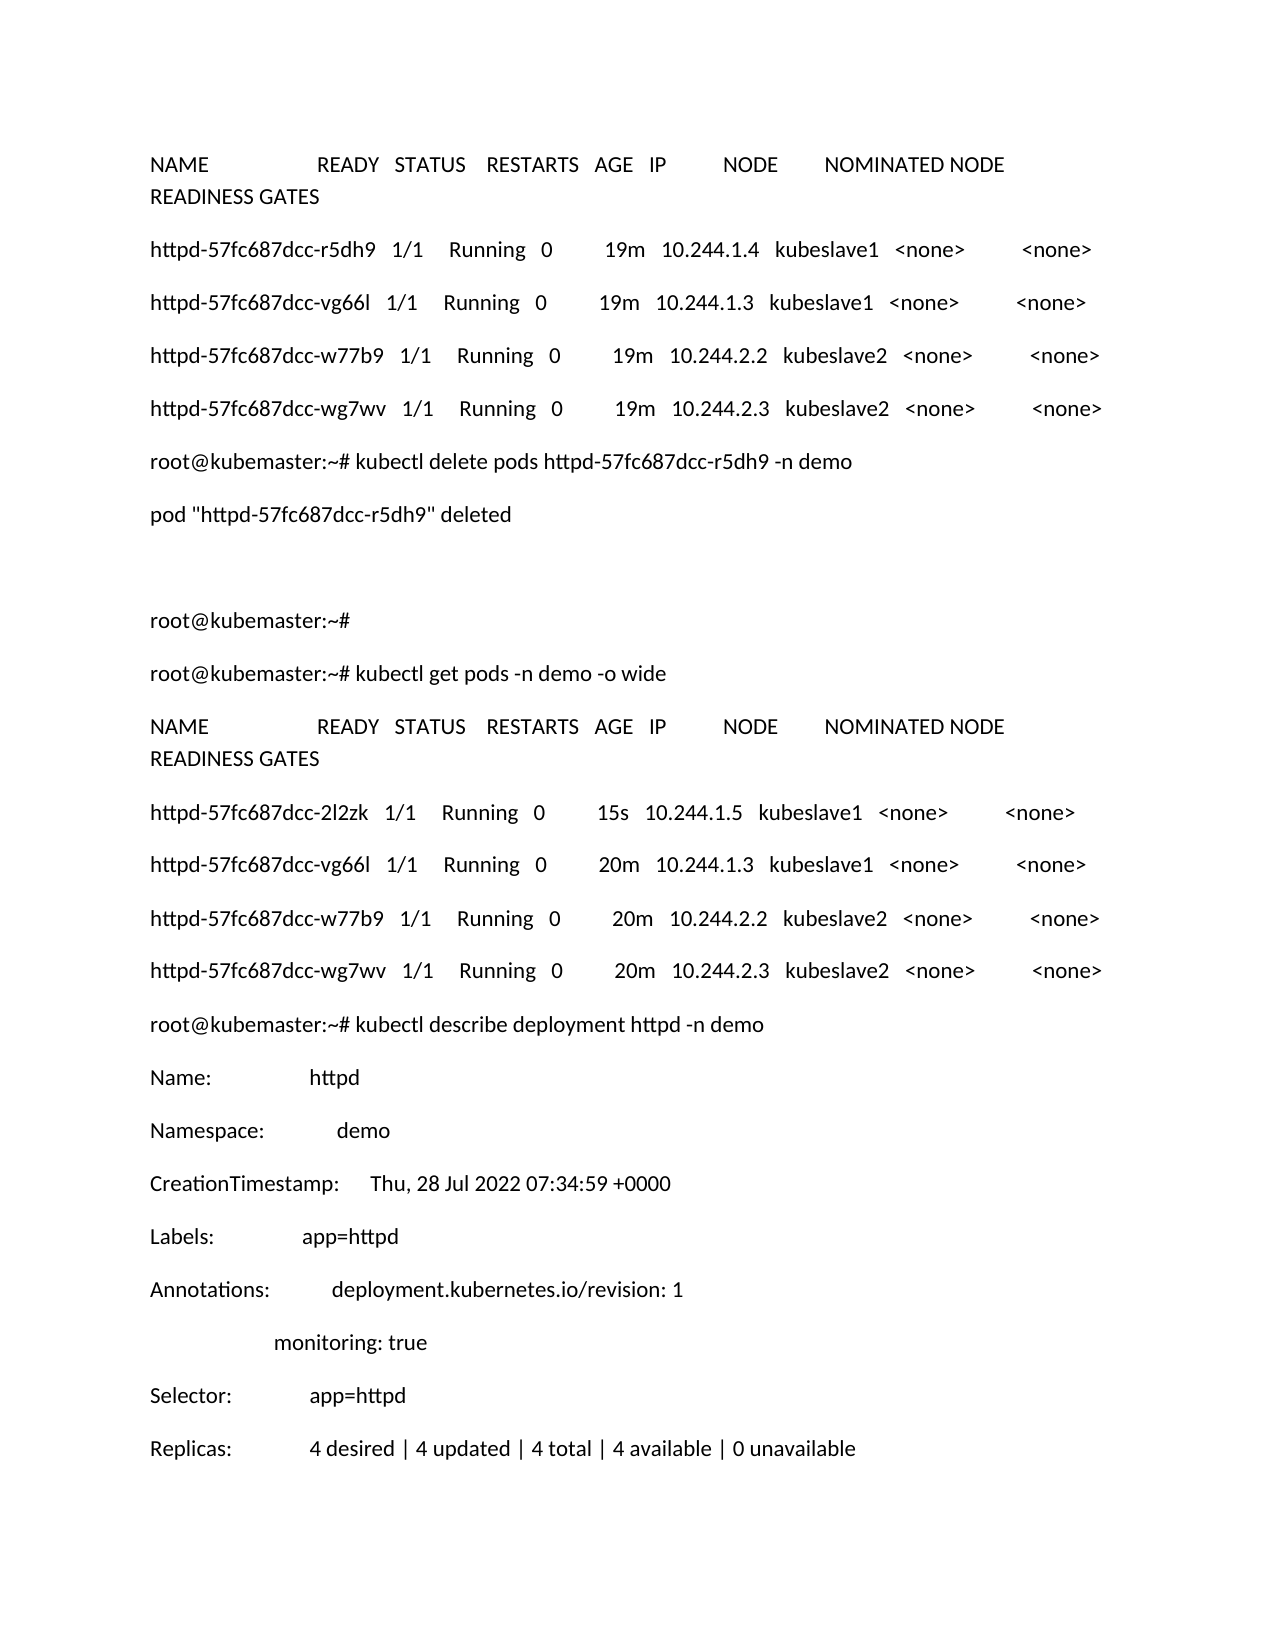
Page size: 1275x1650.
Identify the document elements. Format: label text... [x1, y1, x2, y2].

text pod "httpd-57fc687dcc-r5dh9" deleted [150, 500, 1125, 528]
text root@kubemaster:~# kubectl get pods -n demo -o wide [150, 659, 1125, 687]
text Selector: app=httpd [150, 1381, 1125, 1409]
text monitoring: true [150, 1328, 1125, 1356]
text httpd-57fc687dcc-r5dh9 1/1 Running 0 19m 10.244.1.4 kubeslave1 <none> <none> [150, 235, 1125, 263]
text root@kubemaster:~# kubectl delete pods httpd-57fc687dcc-r5dh9 -n demo [150, 447, 1125, 475]
text Namespace: demo [150, 1116, 1125, 1144]
text root@kubemaster:~# kubectl describe deployment httpd -n demo [150, 1010, 1125, 1038]
text Labels: app=httpd [150, 1222, 1125, 1250]
text httpd-57fc687dcc-2l2zk 1/1 Running 0 15s 10.244.1.5 kubeslave1 <none> <none> [150, 798, 1125, 826]
text httpd-57fc687dcc-w77b9 1/1 Running 0 19m 10.244.2.2 kubeslave2 <none> <none> [150, 341, 1125, 369]
text NAME READY STATUS RESTARTS AGE IP NODE NOMINATED NODE READINESS GATES [150, 712, 1125, 773]
text httpd-57fc687dcc-w77b9 1/1 Running 0 20m 10.244.2.2 kubeslave2 <none> <none> [150, 904, 1125, 932]
text CreationTimestamp: Thu, 28 Jul 2022 07:34:59 +0000 [150, 1169, 1125, 1197]
text httpd-57fc687dcc-wg7wv 1/1 Running 0 20m 10.244.2.3 kubeslave2 <none> <none> [150, 957, 1125, 985]
text Annotations: deployment.kubernetes.io/revision: 1 [150, 1275, 1125, 1303]
text httpd-57fc687dcc-vg66l 1/1 Running 0 19m 10.244.1.3 kubeslave1 <none> <none> [150, 288, 1125, 316]
text httpd-57fc687dcc-wg7wv 1/1 Running 0 19m 10.244.2.3 kubeslave2 <none> <none> [150, 394, 1125, 422]
text httpd-57fc687dcc-vg66l 1/1 Running 0 20m 10.244.1.3 kubeslave1 <none> <none> [150, 851, 1125, 879]
text NAME READY STATUS RESTARTS AGE IP NODE NOMINATED NODE READINESS GATES [150, 150, 1125, 210]
text Replicas: 4 desired | 4 updated | 4 total | 4 available | 0 unavailable [150, 1434, 1125, 1462]
text Name: httpd [150, 1063, 1125, 1091]
text root@kubemaster:~# [150, 606, 1125, 634]
